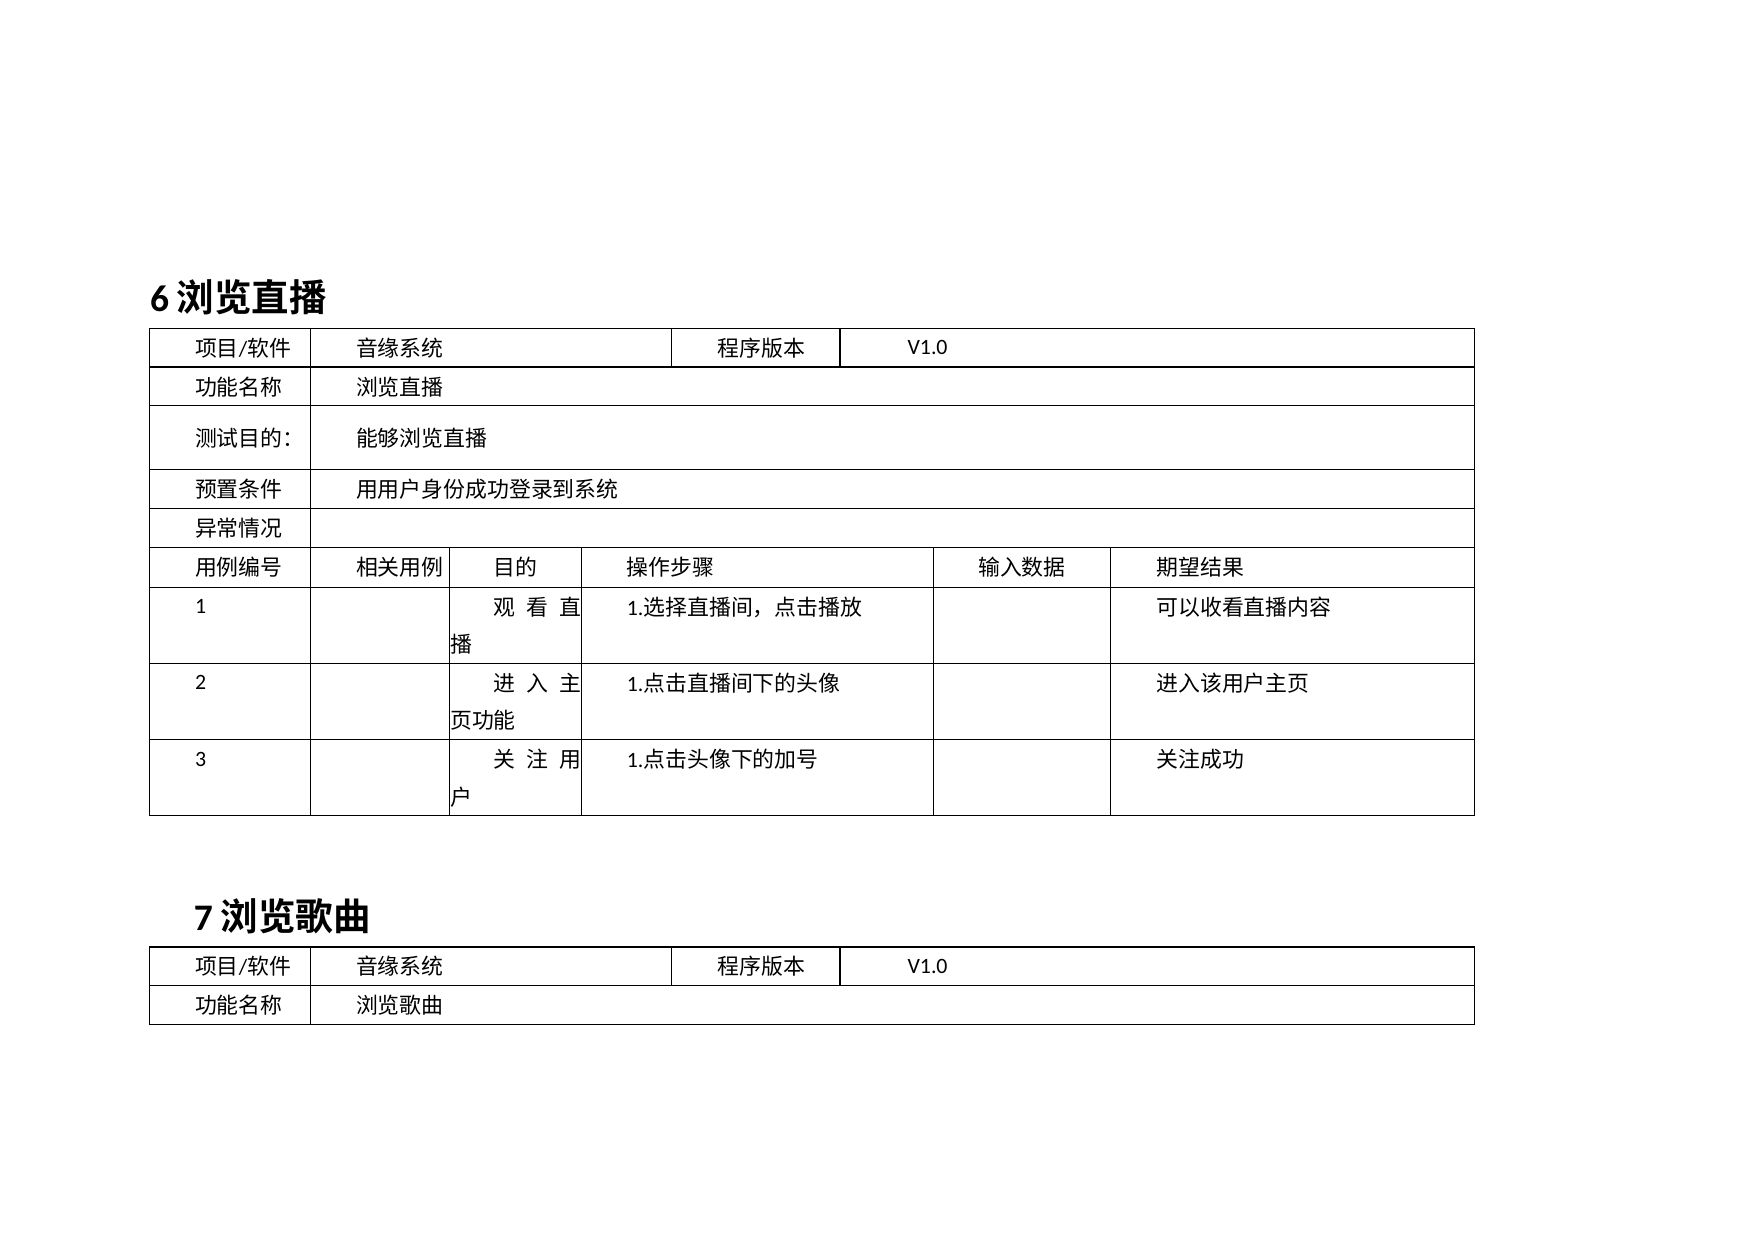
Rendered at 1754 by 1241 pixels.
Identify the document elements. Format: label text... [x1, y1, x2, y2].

table_cell 目的 [450, 548, 581, 587]
table_cell [311, 740, 449, 815]
table_cell 3 [150, 740, 310, 815]
table_cell 预置条件 [150, 470, 310, 508]
table_cell 可以收看直播内容 [1111, 588, 1474, 663]
table_cell 测试目的： [150, 406, 310, 469]
table_cell 浏览直播 [311, 368, 1474, 405]
table_cell 关注用户 [450, 740, 581, 815]
table_cell 1.点击直播间下的头像 [582, 664, 933, 739]
table_cell 异常情况 [150, 509, 310, 547]
table_header 音缘系统 [311, 948, 671, 985]
table_header 项目/软件 [150, 948, 310, 985]
table_cell 1.选择直播间，点击播放 [582, 588, 933, 663]
table_cell 浏览歌曲 [311, 986, 1474, 1024]
table_header V1.0 [841, 948, 1474, 985]
table_cell 能够浏览直播 [311, 406, 1474, 469]
table_header 程序版本 [672, 329, 839, 366]
table_cell 期望结果 [1111, 548, 1474, 587]
table_cell 进入主页功能 [450, 664, 581, 739]
table_cell [934, 664, 1110, 739]
table_cell [311, 509, 1474, 547]
table_cell [311, 664, 449, 739]
table_header 音缘系统 [311, 329, 671, 366]
list 7浏览歌曲 [194, 881, 1604, 946]
table_cell 2 [150, 664, 310, 739]
table_header 程序版本 [672, 948, 839, 985]
table_cell 关注成功 [1111, 740, 1474, 815]
table_cell 进入该用户主页 [1111, 664, 1474, 739]
table_cell 用例编号 [150, 548, 310, 587]
table_cell 功能名称 [150, 986, 310, 1024]
table_cell [934, 740, 1110, 815]
table_cell 输入数据 [934, 548, 1110, 587]
table_cell 功能名称 [150, 368, 310, 405]
table_cell 用用户身份成功登录到系统 [311, 470, 1474, 508]
table_cell [934, 588, 1110, 663]
text 6浏览直播 [150, 263, 1604, 328]
table_cell 相关用例 [311, 548, 449, 587]
table_cell 1.点击头像下的加号 [582, 740, 933, 815]
table_header 项目/软件 [150, 329, 310, 366]
table_cell [311, 588, 449, 663]
table_cell 观看直播 [450, 588, 581, 663]
table_cell 操作步骤 [582, 548, 933, 587]
table_cell 1 [150, 588, 310, 663]
table_header V1.0 [841, 329, 1474, 366]
